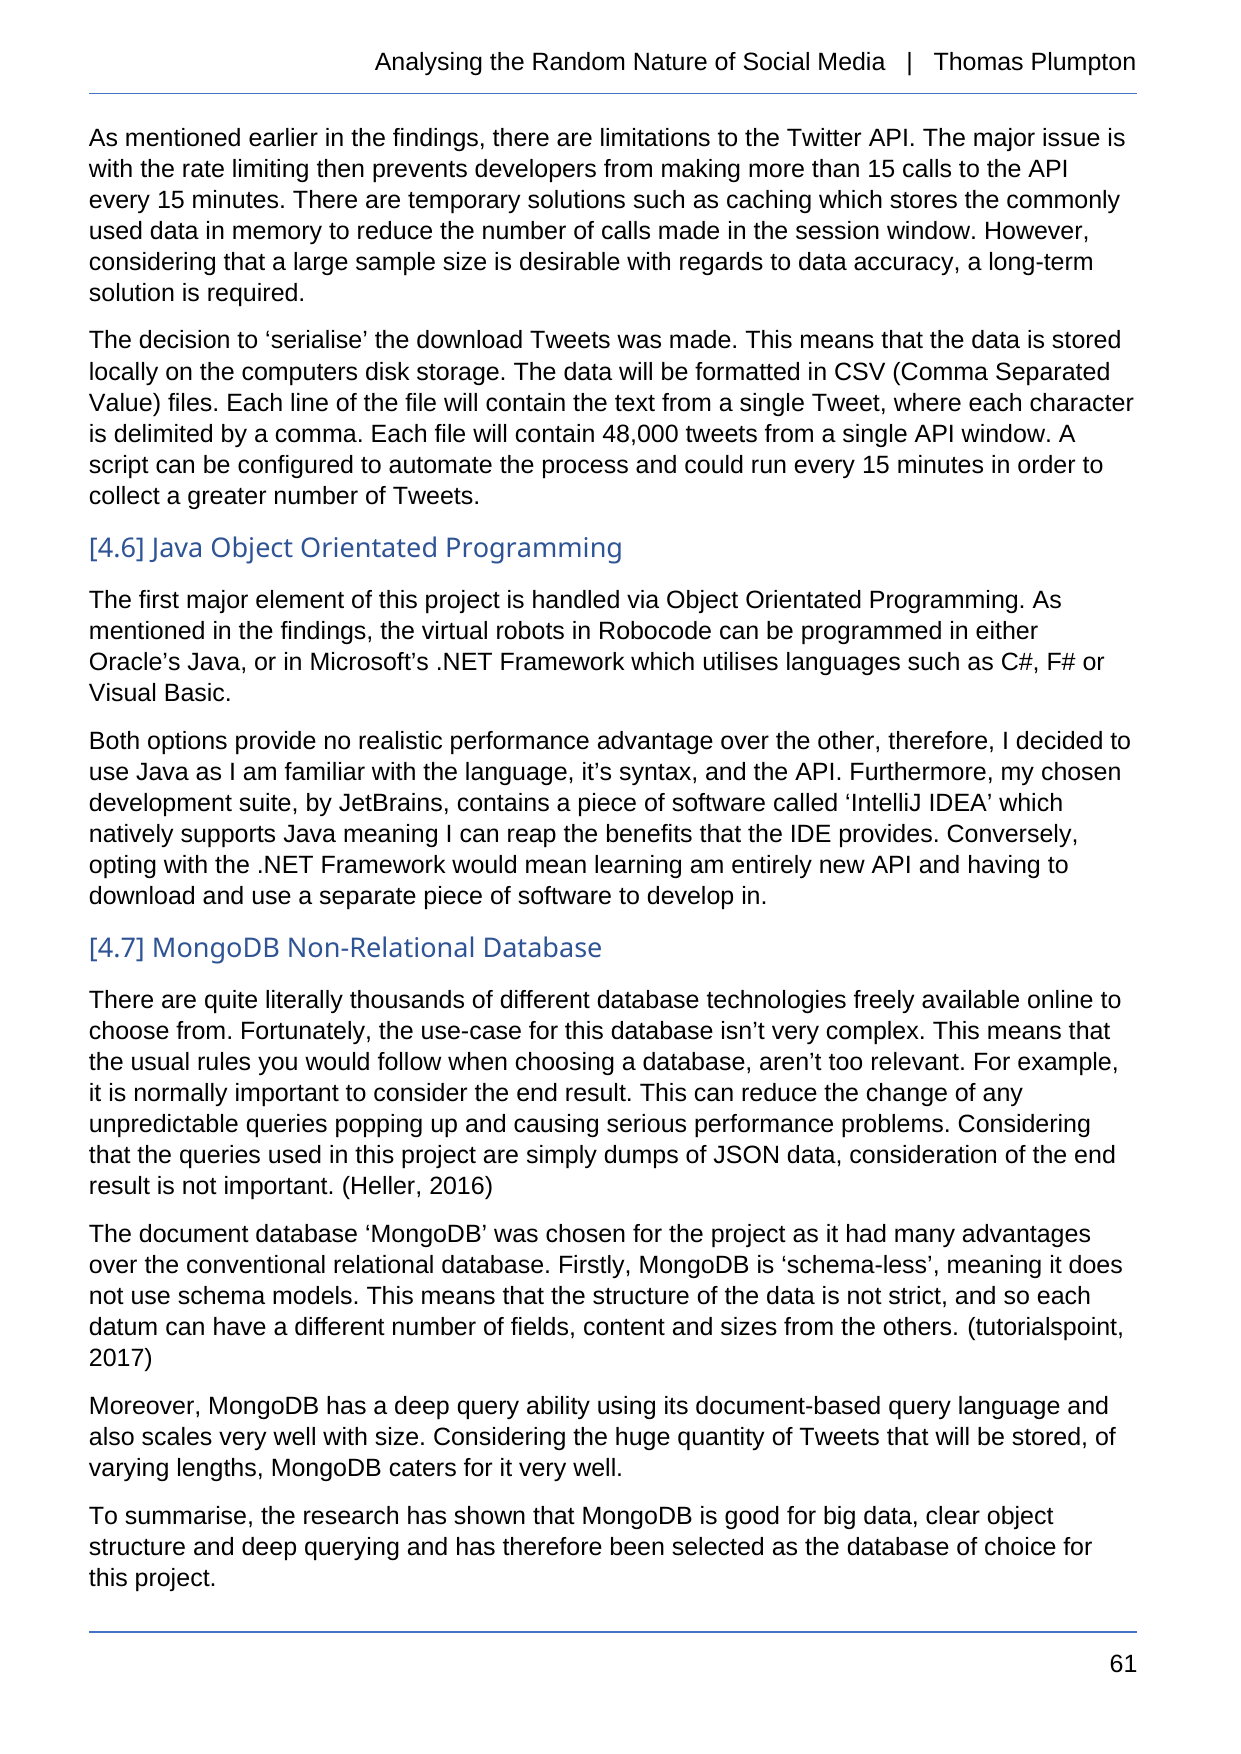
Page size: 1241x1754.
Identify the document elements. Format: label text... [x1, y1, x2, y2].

text [4.6] Java Object Orientated Programming [89, 528, 1137, 565]
text The document database ‘MongoDB’ was chosen for the project as it had many advantages over the conventional relational database. Firstly, MongoDB is ‘schema-less’, meaning it does not use schema models. This means that the structure of the data is not strict, and so each datum can have a different number of fields, content and sizes from the others. [89, 1219, 1137, 1372]
text There are quite literally thousands of different database technologies freely available online to choose from. Fortunately, the use-case for this database isn’t very complex. This means that the usual rules you would follow when choosing a database, aren’t too relevant. For example, it is normally important to consider the end result. This can reduce the change of any unpredictable queries popping up and causing serious performance problems. Considering that the queries used in this project are simply dumps of JSON data, consideration of the end result is not important. [89, 985, 1137, 1200]
text As mentioned earlier in the findings, there are limitations to the Twitter API. The major issue is with the rate limiting then prevents developers from making more than 15 calls to the API every 15 minutes. There are temporary solutions such as caching which stores the commonly used data in memory to reduce the number of calls made in the session window. However, considering that a large sample size is desirable with regards to data accuracy, a long-term solution is required. [89, 122, 1137, 306]
text Both options provide no realistic performance advantage over the other, therefore, I decided to use Java as I am familiar with the language, it’s syntax, and the API. Furthermore, my chosen development suite, by JetBrains, contains a piece of software called ‘IntelliJ IDEA’ which natively supports Java meaning I can reap the benefits that the IDE provides. Conversely, opting with the .NET Framework would mean learning am entirely new API and having to download and use a separate piece of software to develop in. [89, 726, 1137, 909]
text To summarise, the research has shown that MongoDB is good for big data, clear object structure and deep querying and has therefore been selected as the database of choice for this project. [89, 1501, 1137, 1591]
text [4.7] MongoDB Non-Relational Database [89, 928, 1137, 965]
text The first major element of this project is handled via Object Orientated Programming. As mentioned in the findings, the virtual robots in Robocode can be programmed in either Oracle’s Java, or in Microsoft’s .NET Framework which utilises languages such as C#, F# or Visual Basic. [89, 585, 1137, 707]
text Moreover, MongoDB has a deep query ability using its document-based query language and also scales very well with size. Considering the huge quantity of Tweets that will be stored, of varying lengths, MongoDB caters for it very well. [89, 1391, 1137, 1482]
text The decision to ‘serialise’ the download Tweets was made. This means that the data is stored locally on the computers disk storage. The data will be formatted in CSV (Comma Separated Value) files. Each line of the file will contain the text from a single Tweet, where each character is delimited by a comma. Each file will contain 48,000 tweets from a single API window. A script can be configured to automate the process and could run every 15 minutes in order to collect a greater number of Tweets. [89, 325, 1137, 509]
